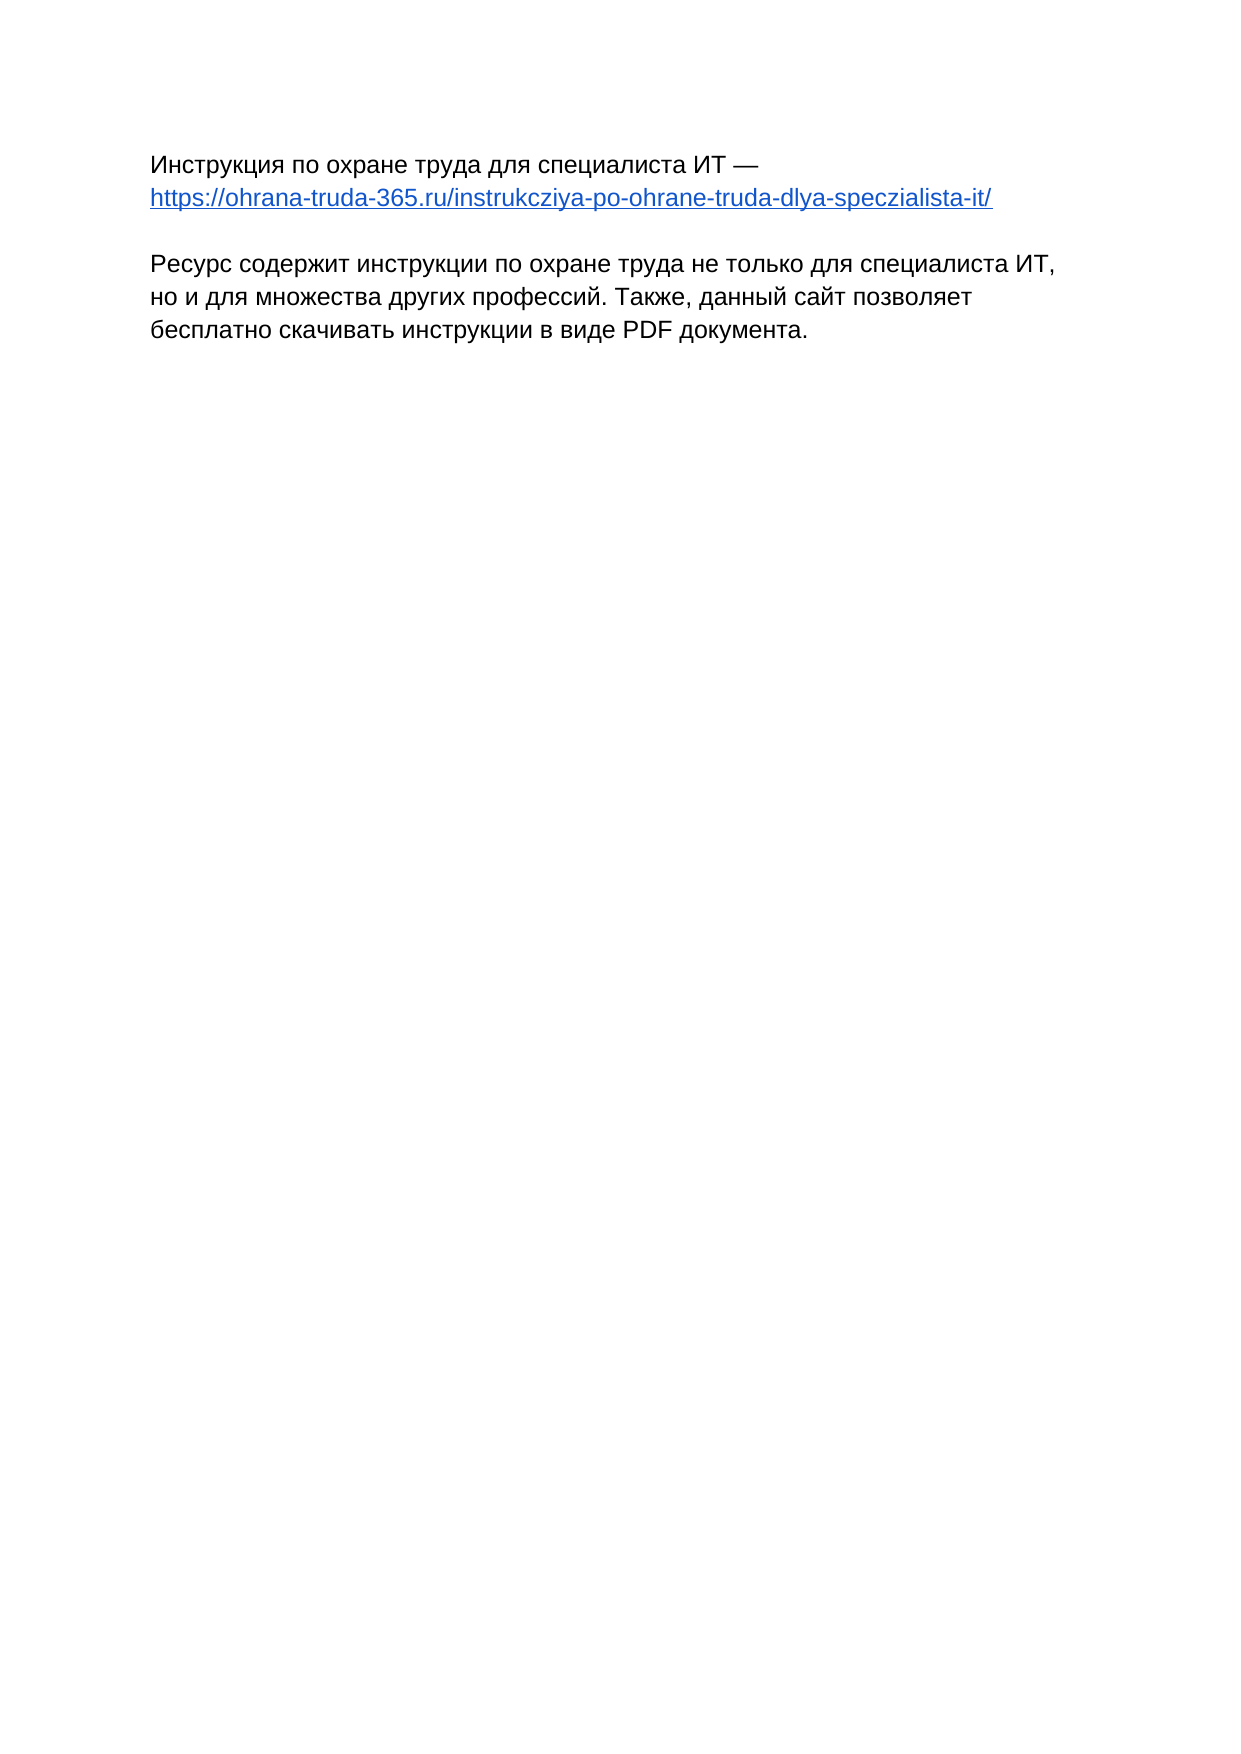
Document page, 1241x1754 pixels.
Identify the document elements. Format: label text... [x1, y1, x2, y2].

text Ресурс содержит инструкции по охране труда не только для специалиста ИТ, но и для множества других профессий. Также, данный сайт позволяет бесплатно скачивать инструкции в виде PDF документа. [150, 249, 1090, 344]
text Инструкция по охране труда для специалиста ИТ — https://ohrana-truda-365.ru/instrukcziya-po-ohrane-truda-dlya-speczialista-it/ [150, 150, 1090, 212]
